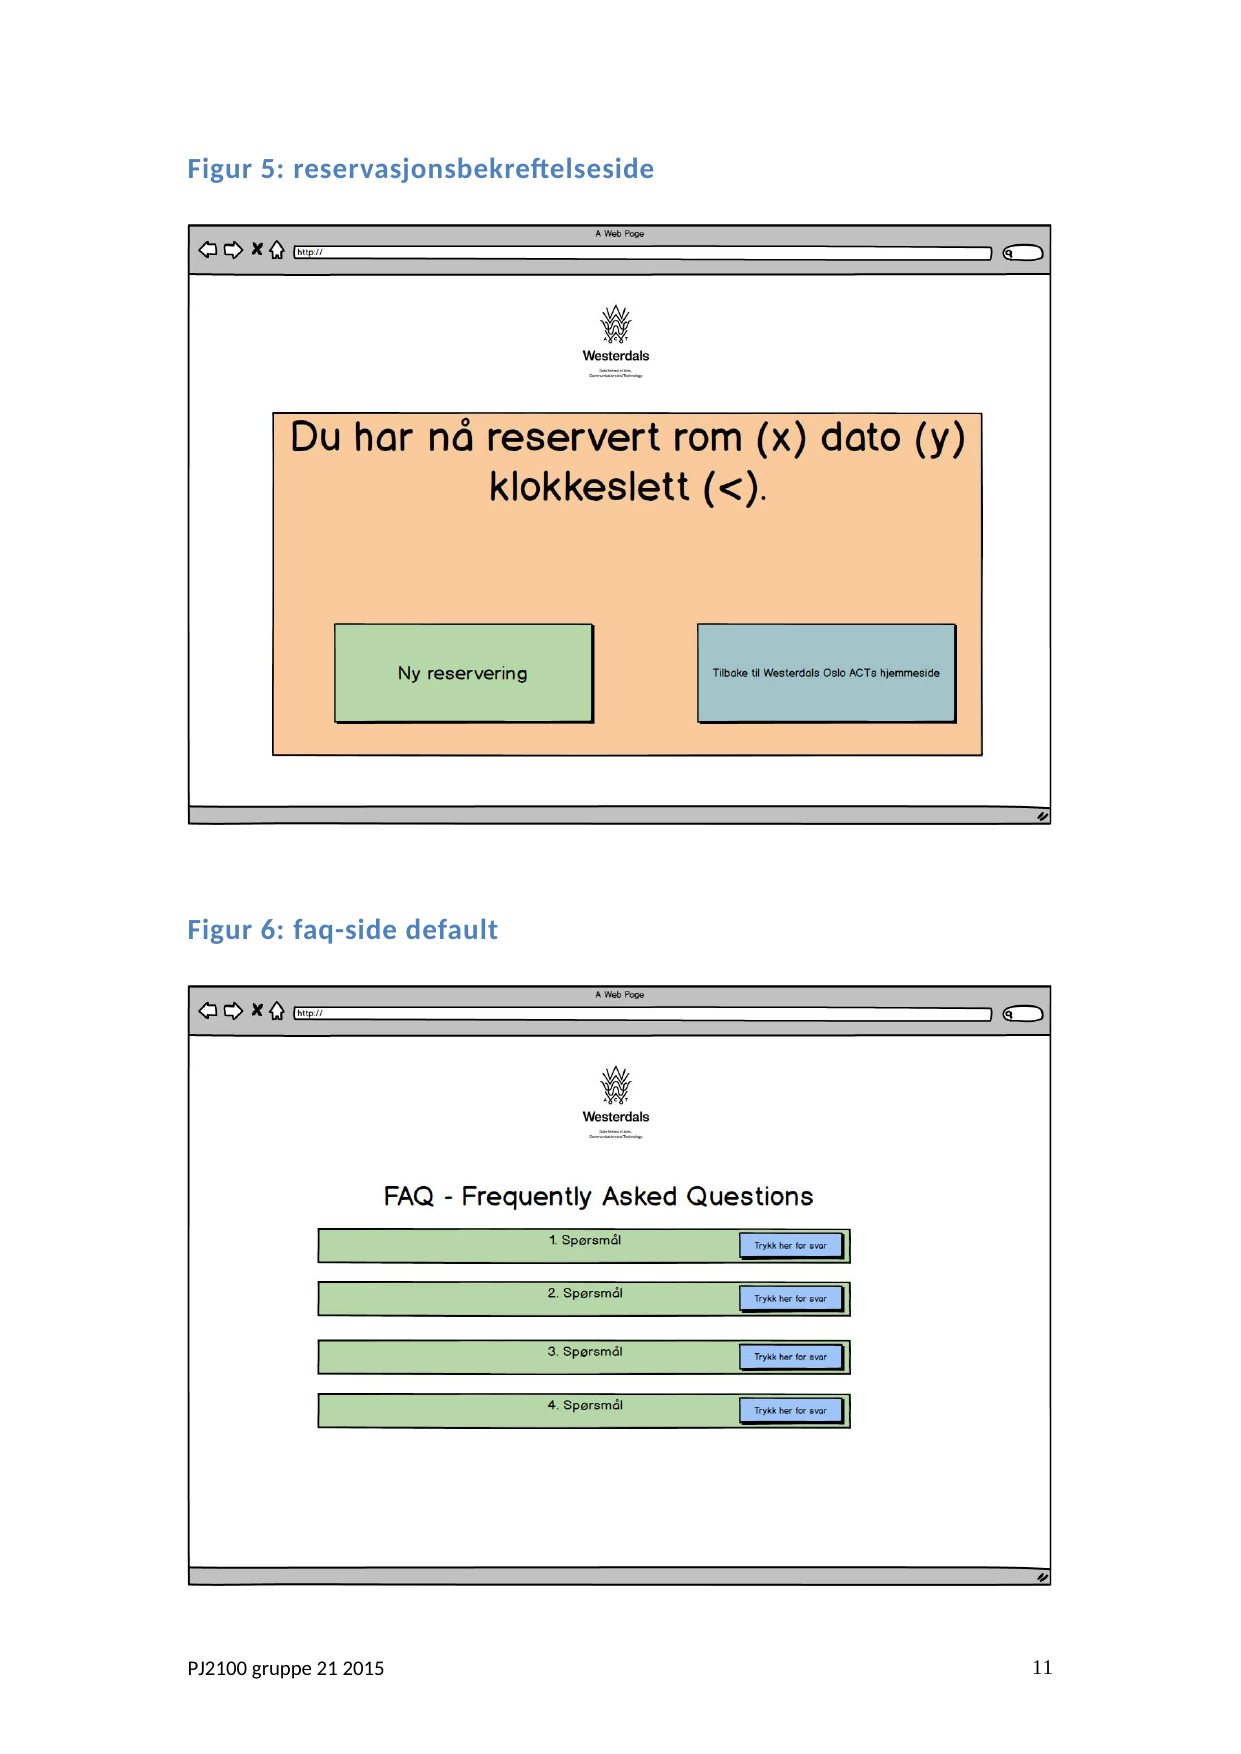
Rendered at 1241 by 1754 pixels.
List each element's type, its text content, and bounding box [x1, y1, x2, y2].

text Figur 5: reservasjonsbekreftelseside [187, 150, 1053, 186]
picture [187, 985, 1052, 1586]
picture [187, 224, 1052, 825]
text Figur 6: faq-side default [187, 911, 1053, 947]
